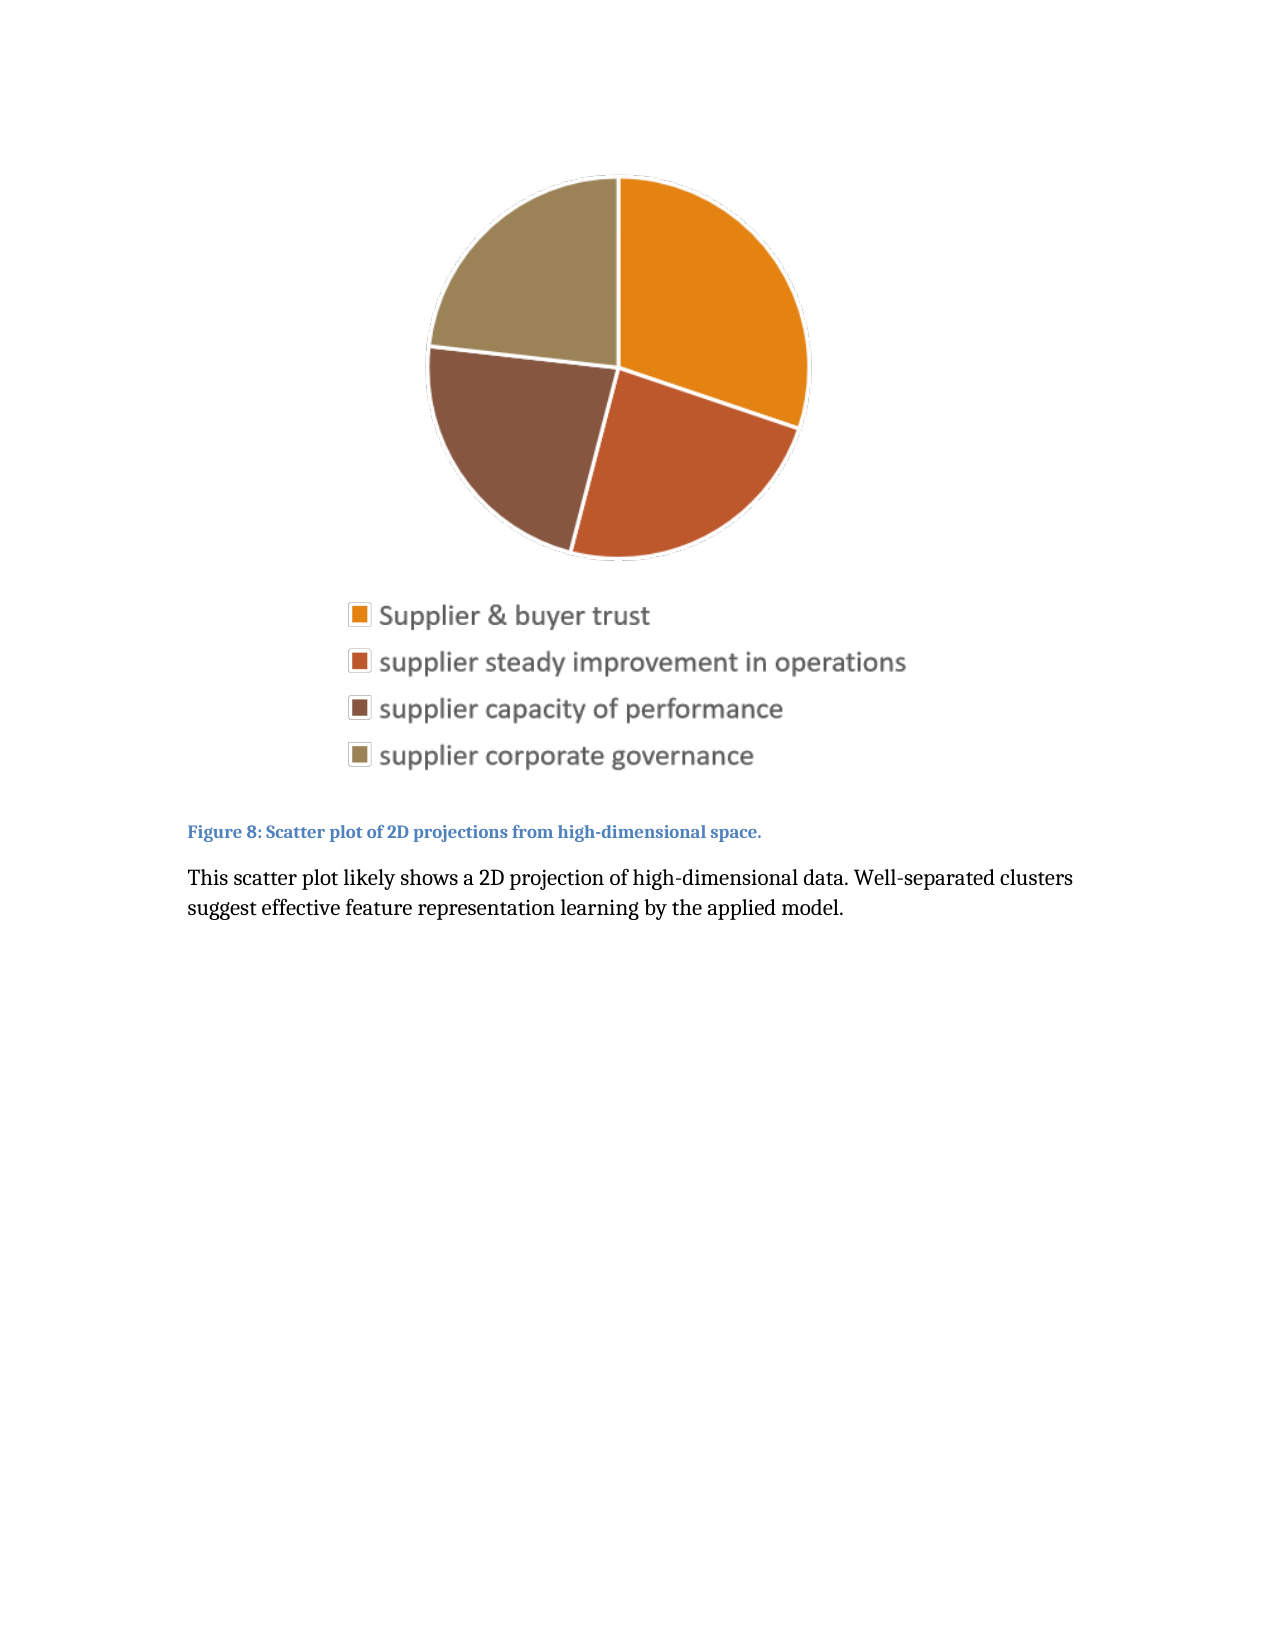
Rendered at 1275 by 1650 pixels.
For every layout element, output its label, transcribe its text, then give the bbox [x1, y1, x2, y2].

text This scatter plot likely shows a 2D projection of high-dimensional data. Well-separated clusters suggest effective feature representation learning by the applied model. [187, 864, 1087, 921]
text Figure 8: Scatter plot of 2D projections from high-dimensional space. [187, 822, 1087, 844]
picture [206, 150, 1032, 798]
